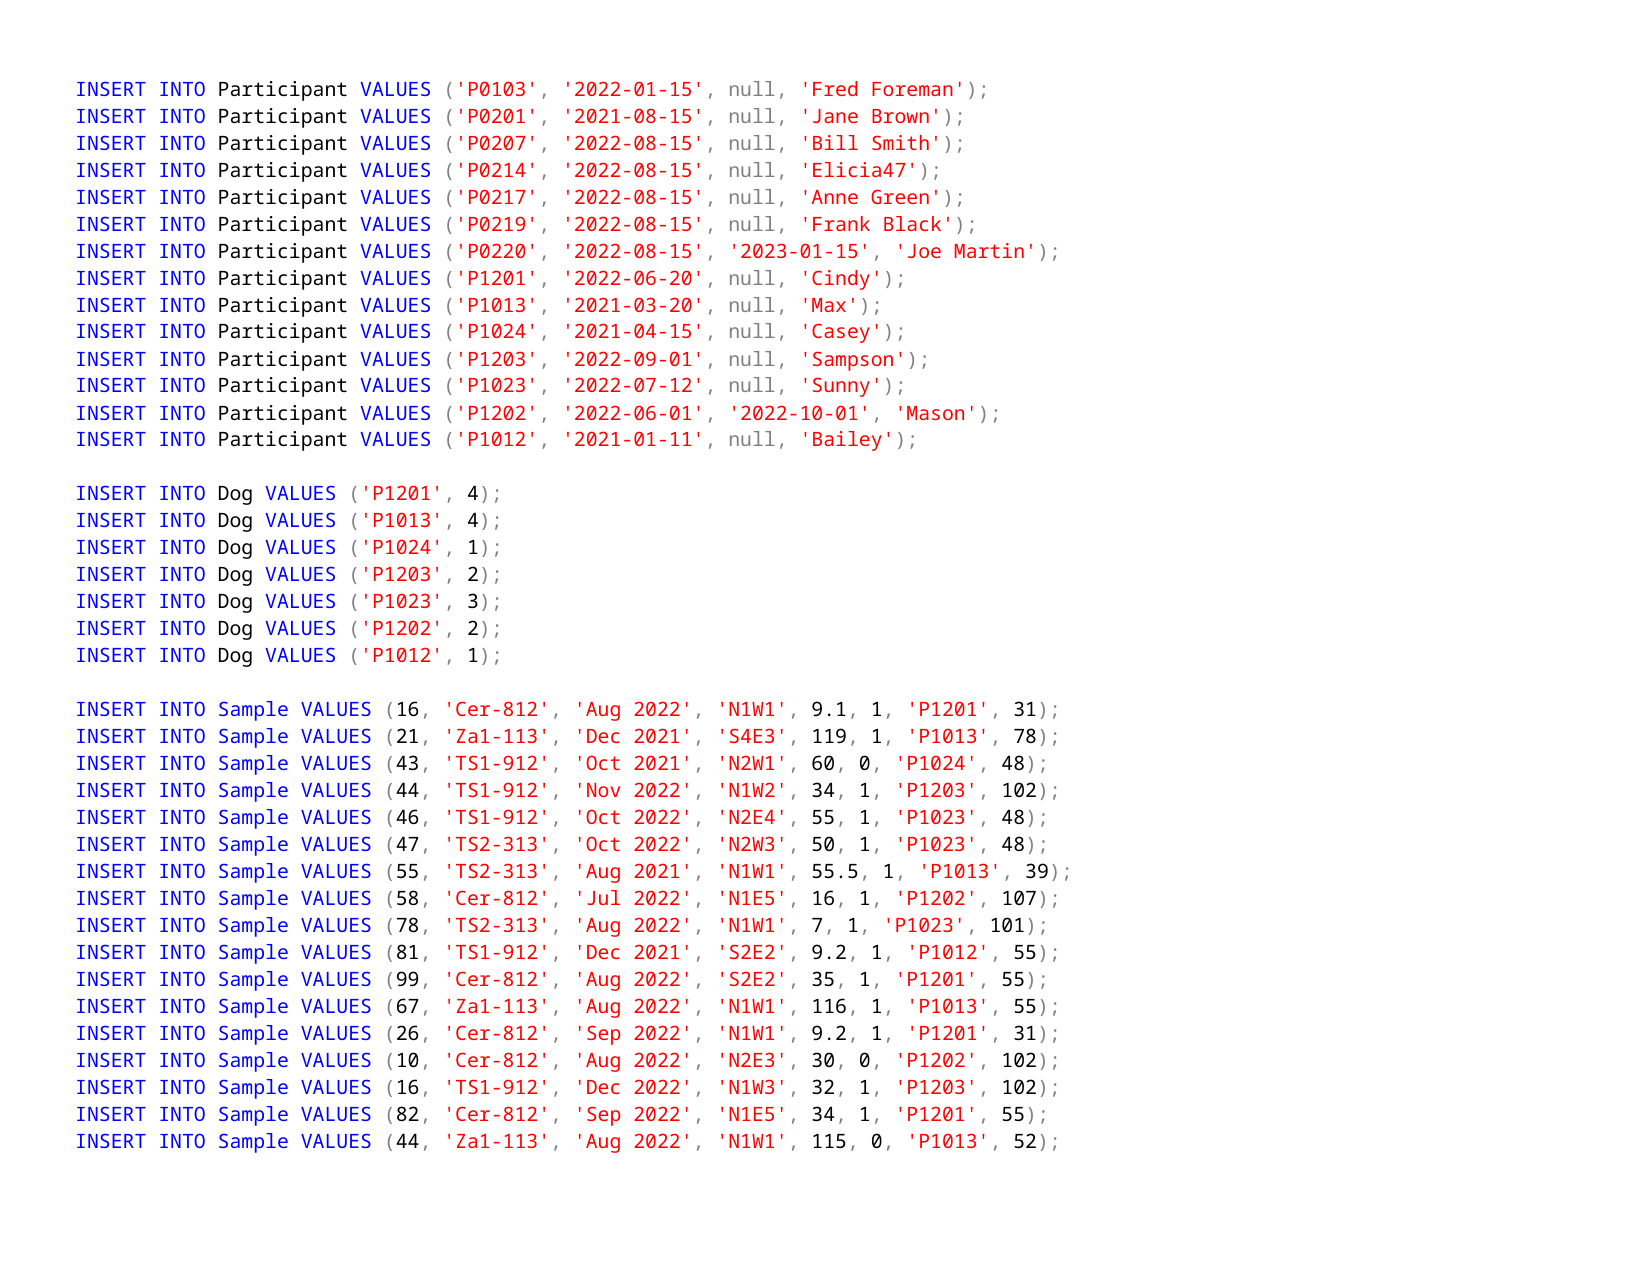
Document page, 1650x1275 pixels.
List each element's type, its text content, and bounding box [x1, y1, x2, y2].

text INSERT INTO Sample VALUES (47, 'TS2-313', 'Oct 2022', 'N2W3', 50, 1, 'P1023', 48); [75, 830, 1575, 857]
text INSERT INTO Participant VALUES ('P1024', '2021-04-15', null, 'Casey'); [75, 318, 1575, 345]
text INSERT INTO Sample VALUES (21, 'Za1-113', 'Dec 2021', 'S4E3', 119, 1, 'P1013', 78); [75, 722, 1575, 749]
text INSERT INTO Sample VALUES (99, 'Cer-812', 'Aug 2022', 'S2E2', 35, 1, 'P1201', 55); [75, 965, 1575, 992]
text INSERT INTO Sample VALUES (26, 'Cer-812', 'Sep 2022', 'N1W1', 9.2, 1, 'P1201', 31); [75, 1019, 1575, 1046]
text INSERT INTO Participant VALUES ('P0201', '2021-08-15', null, 'Jane Brown'); [75, 102, 1575, 129]
text INSERT INTO Sample VALUES (16, 'Cer-812', 'Aug 2022', 'N1W1', 9.1, 1, 'P1201', 31); [75, 696, 1575, 722]
text INSERT INTO Participant VALUES ('P1203', '2022-09-01', null, 'Sampson'); [75, 345, 1575, 372]
text INSERT INTO Dog VALUES ('P1012', 1); [75, 642, 1575, 668]
text INSERT INTO Participant VALUES ('P0214', '2022-08-15', null, 'Elicia47'); [75, 156, 1575, 183]
text INSERT INTO Dog VALUES ('P1013', 4); [75, 507, 1575, 534]
text INSERT INTO Dog VALUES ('P1024', 1); [75, 534, 1575, 561]
text INSERT INTO Sample VALUES (43, 'TS1-912', 'Oct 2021', 'N2W1', 60, 0, 'P1024', 48); [75, 749, 1575, 776]
text INSERT INTO Dog VALUES ('P1201', 4); [75, 480, 1575, 507]
text INSERT INTO Sample VALUES (58, 'Cer-812', 'Jul 2022', 'N1E5', 16, 1, 'P1202', 107); [75, 884, 1575, 911]
text INSERT INTO Dog VALUES ('P1202', 2); [75, 614, 1575, 642]
text INSERT INTO Sample VALUES (82, 'Cer-812', 'Sep 2022', 'N1E5', 34, 1, 'P1201', 55); [75, 1100, 1575, 1127]
text INSERT INTO Participant VALUES ('P0103', '2022-01-15', null, 'Fred Foreman'); [75, 75, 1575, 102]
text INSERT INTO Sample VALUES (55, 'TS2-313', 'Aug 2021', 'N1W1', 55.5, 1, 'P1013', 39); [75, 857, 1575, 884]
text INSERT INTO Participant VALUES ('P0207', '2022-08-15', null, 'Bill Smith'); [75, 129, 1575, 156]
text INSERT INTO Sample VALUES (67, 'Za1-113', 'Aug 2022', 'N1W1', 116, 1, 'P1013', 55); [75, 992, 1575, 1019]
text INSERT INTO Sample VALUES (44, 'Za1-113', 'Aug 2022', 'N1W1', 115, 0, 'P1013', 52); [75, 1127, 1575, 1154]
text INSERT INTO Sample VALUES (46, 'TS1-912', 'Oct 2022', 'N2E4', 55, 1, 'P1023', 48); [75, 803, 1575, 830]
text INSERT INTO Participant VALUES ('P1023', '2022-07-12', null, 'Sunny'); [75, 372, 1575, 399]
text INSERT INTO Dog VALUES ('P1203', 2); [75, 561, 1575, 588]
text INSERT INTO Sample VALUES (78, 'TS2-313', 'Aug 2022', 'N1W1', 7, 1, 'P1023', 101); [75, 911, 1575, 938]
text INSERT INTO Sample VALUES (16, 'TS1-912', 'Dec 2022', 'N1W3', 32, 1, 'P1203', 102); [75, 1073, 1575, 1100]
text INSERT INTO Participant VALUES ('P1012', '2021-01-11', null, 'Bailey'); [75, 426, 1575, 453]
text INSERT INTO Participant VALUES ('P0220', '2022-08-15', '2023-01-15', 'Joe Martin'); [75, 237, 1575, 264]
text INSERT INTO Sample VALUES (10, 'Cer-812', 'Aug 2022', 'N2E3', 30, 0, 'P1202', 102); [75, 1046, 1575, 1073]
text INSERT INTO Participant VALUES ('P1201', '2022-06-20', null, 'Cindy'); [75, 264, 1575, 291]
text INSERT INTO Participant VALUES ('P1202', '2022-06-01', '2022-10-01', 'Mason'); [75, 399, 1575, 426]
text INSERT INTO Sample VALUES (44, 'TS1-912', 'Nov 2022', 'N1W2', 34, 1, 'P1203', 102); [75, 776, 1575, 803]
text INSERT INTO Participant VALUES ('P0219', '2022-08-15', null, 'Frank Black'); [75, 210, 1575, 237]
text INSERT INTO Participant VALUES ('P0217', '2022-08-15', null, 'Anne Green'); [75, 183, 1575, 210]
text INSERT INTO Sample VALUES (81, 'TS1-912', 'Dec 2021', 'S2E2', 9.2, 1, 'P1012', 55); [75, 938, 1575, 965]
text INSERT INTO Dog VALUES ('P1023', 3); [75, 588, 1575, 614]
text INSERT INTO Participant VALUES ('P1013', '2021-03-20', null, 'Max'); [75, 291, 1575, 318]
